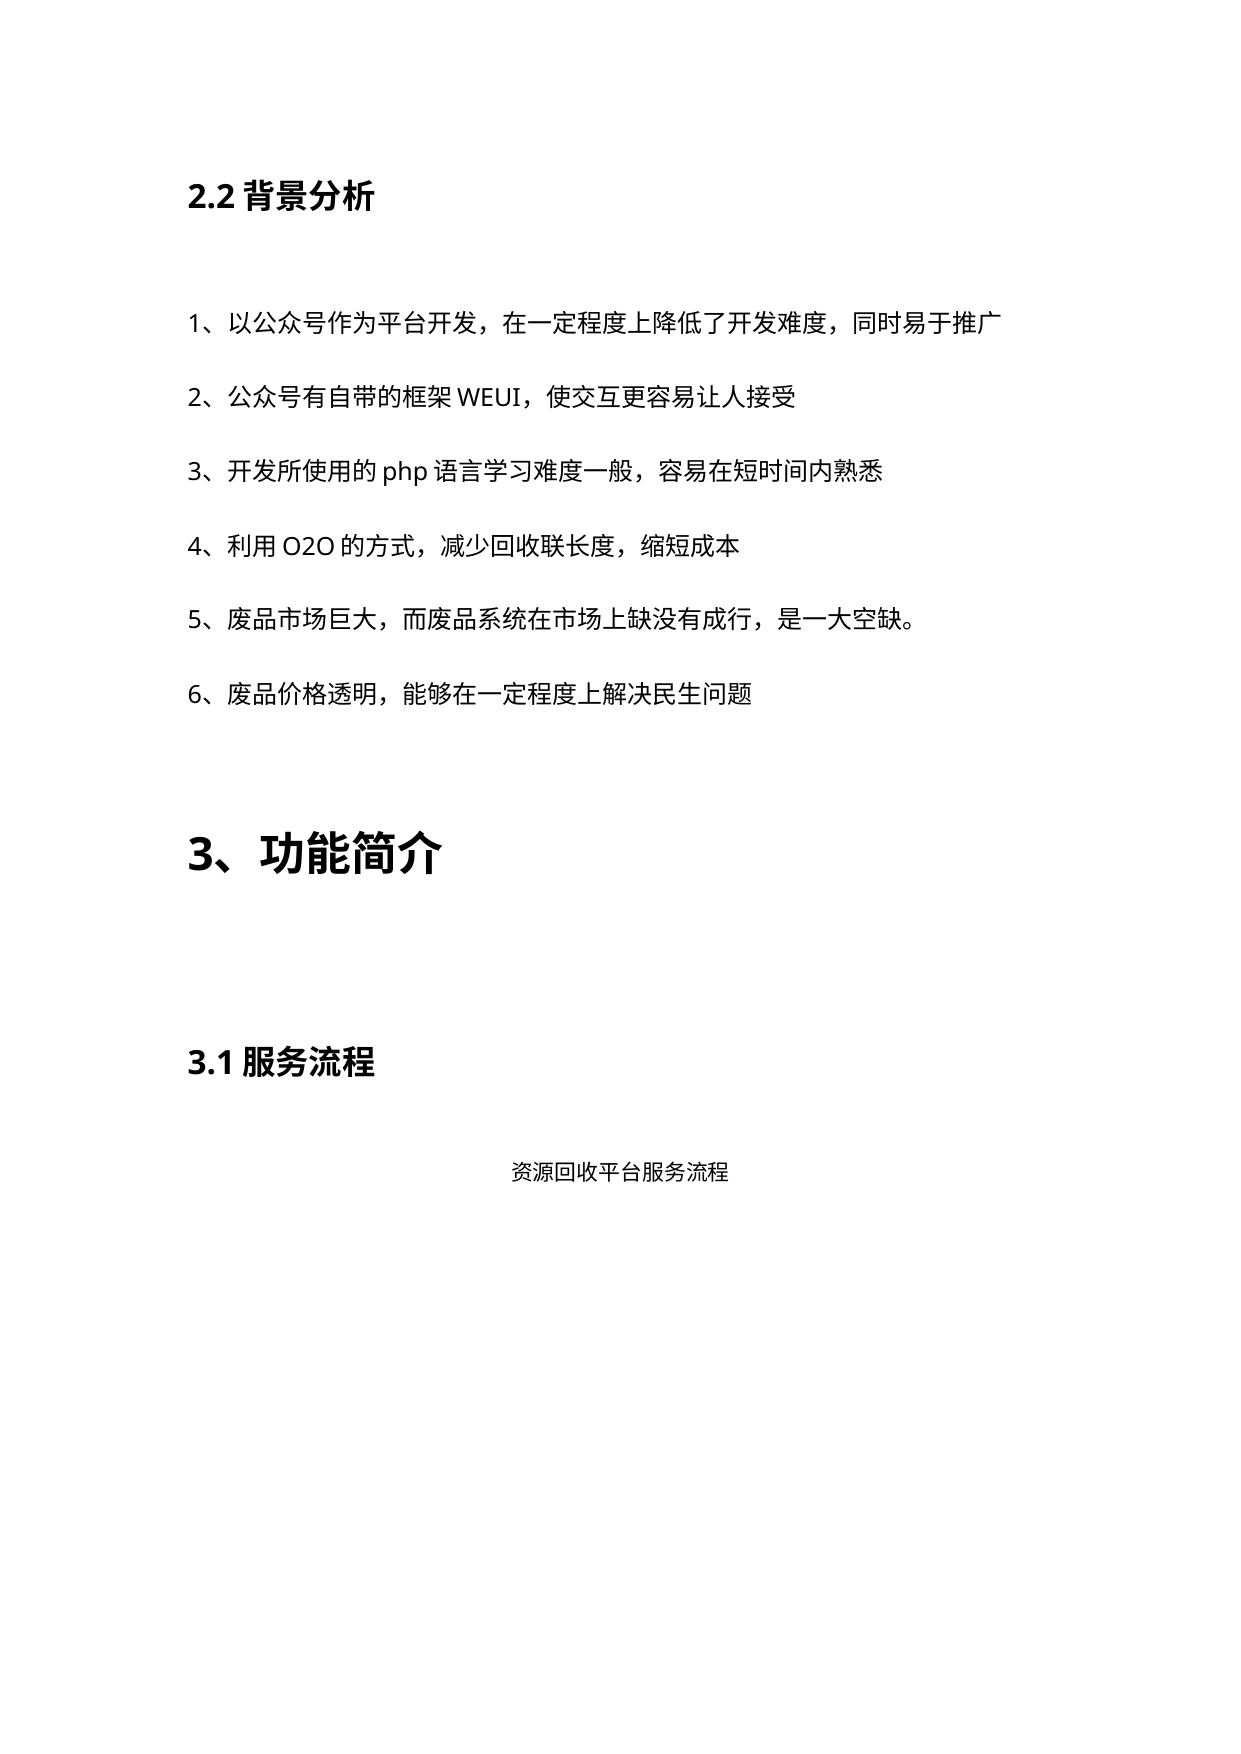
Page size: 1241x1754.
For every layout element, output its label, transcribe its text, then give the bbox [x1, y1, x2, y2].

text 资源回收平台服务流程 [187, 1155, 1053, 1187]
subtitle 3.1服务流程 [187, 1027, 1053, 1092]
text 6、废品价格透明，能够在一定程度上解决民生问题 [187, 660, 1053, 725]
text 1、以公众号作为平台开发，在一定程度上降低了开发难度，同时易于推广 [187, 289, 1053, 354]
text 5、废品市场巨大，而废品系统在市场上缺没有成行，是一大空缺。 [187, 586, 1053, 651]
subtitle 2.2背景分析 [187, 162, 1053, 227]
text 3、开发所使用的php语言学习难度一般，容易在短时间内熟悉 [187, 437, 1053, 502]
subtitle 3、功能简介 [187, 802, 1053, 899]
text 2、公众号有自带的框架WEUI，使交互更容易让人接受 [187, 363, 1053, 428]
text 4、利用O2O的方式，减少回收联长度，缩短成本 [187, 512, 1053, 577]
